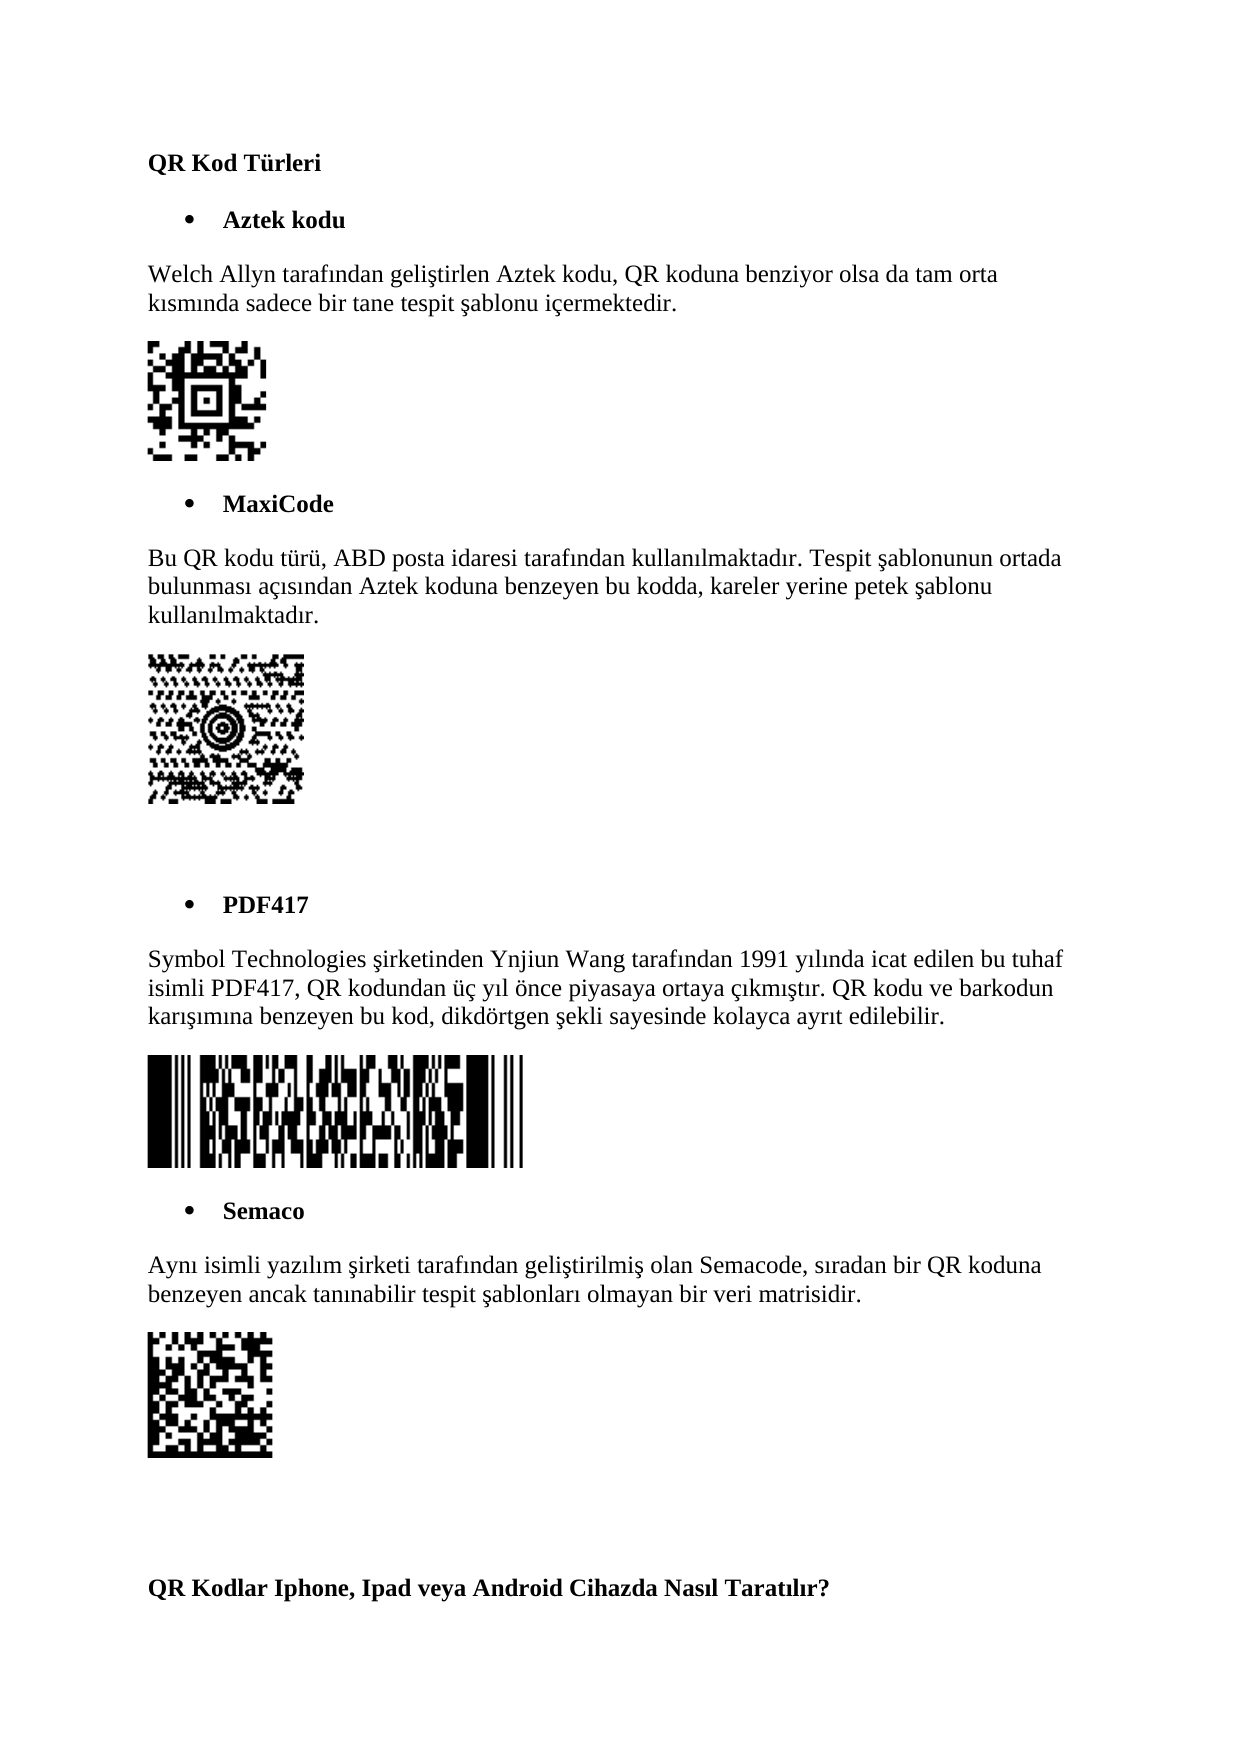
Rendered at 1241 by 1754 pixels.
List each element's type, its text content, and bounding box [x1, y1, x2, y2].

list MaxiCode [185, 489, 1093, 518]
text Symbol Technologies şirketinden Ynjiun Wang tarafından 1991 yılında icat edilen bu tuhaf isimli PDF417, QR kodundan üç yıl önce piyasaya ortaya çıkmıştır. QR kodu ve barkodun karışımına benzeyen bu kod, dikdörtgen şekli sayesinde kolayca ayrıt edilebilir. [148, 944, 1093, 1030]
picture [147, 341, 267, 461]
text Welch Allyn tarafından geliştirlen Aztek kodu, QR koduna benziyor olsa da tam orta kısmında sadece bir tane tespit şablonu içermektedir. [148, 259, 1093, 316]
list Semaco [185, 1196, 1093, 1225]
text Bu QR kodu türü, ABD posta idaresi tarafından kullanılmaktadır. Tespit şablonunun ortada bulunması açısından Aztek koduna benzeyen bu kodda, kareler yerine petek şablonu kullanılmaktadır. [148, 543, 1093, 629]
picture [147, 1332, 273, 1458]
picture [147, 1055, 523, 1168]
text QR Kodlar Iphone, Ipad veya Android Cihazda Nasıl Taratılır? [148, 1573, 1093, 1601]
list PDF417 [185, 890, 1093, 919]
picture [147, 653, 304, 804]
text Aynı isimli yazılım şirketi tarafından geliştirilmiş olan Semacode, sıradan bir QR koduna benzeyen ancak tanınabilir tespit şablonları olmayan bir veri matrisidir. [148, 1250, 1093, 1308]
text QR Kod Türleri [148, 148, 1093, 176]
list Aztek kodu [185, 205, 1093, 234]
